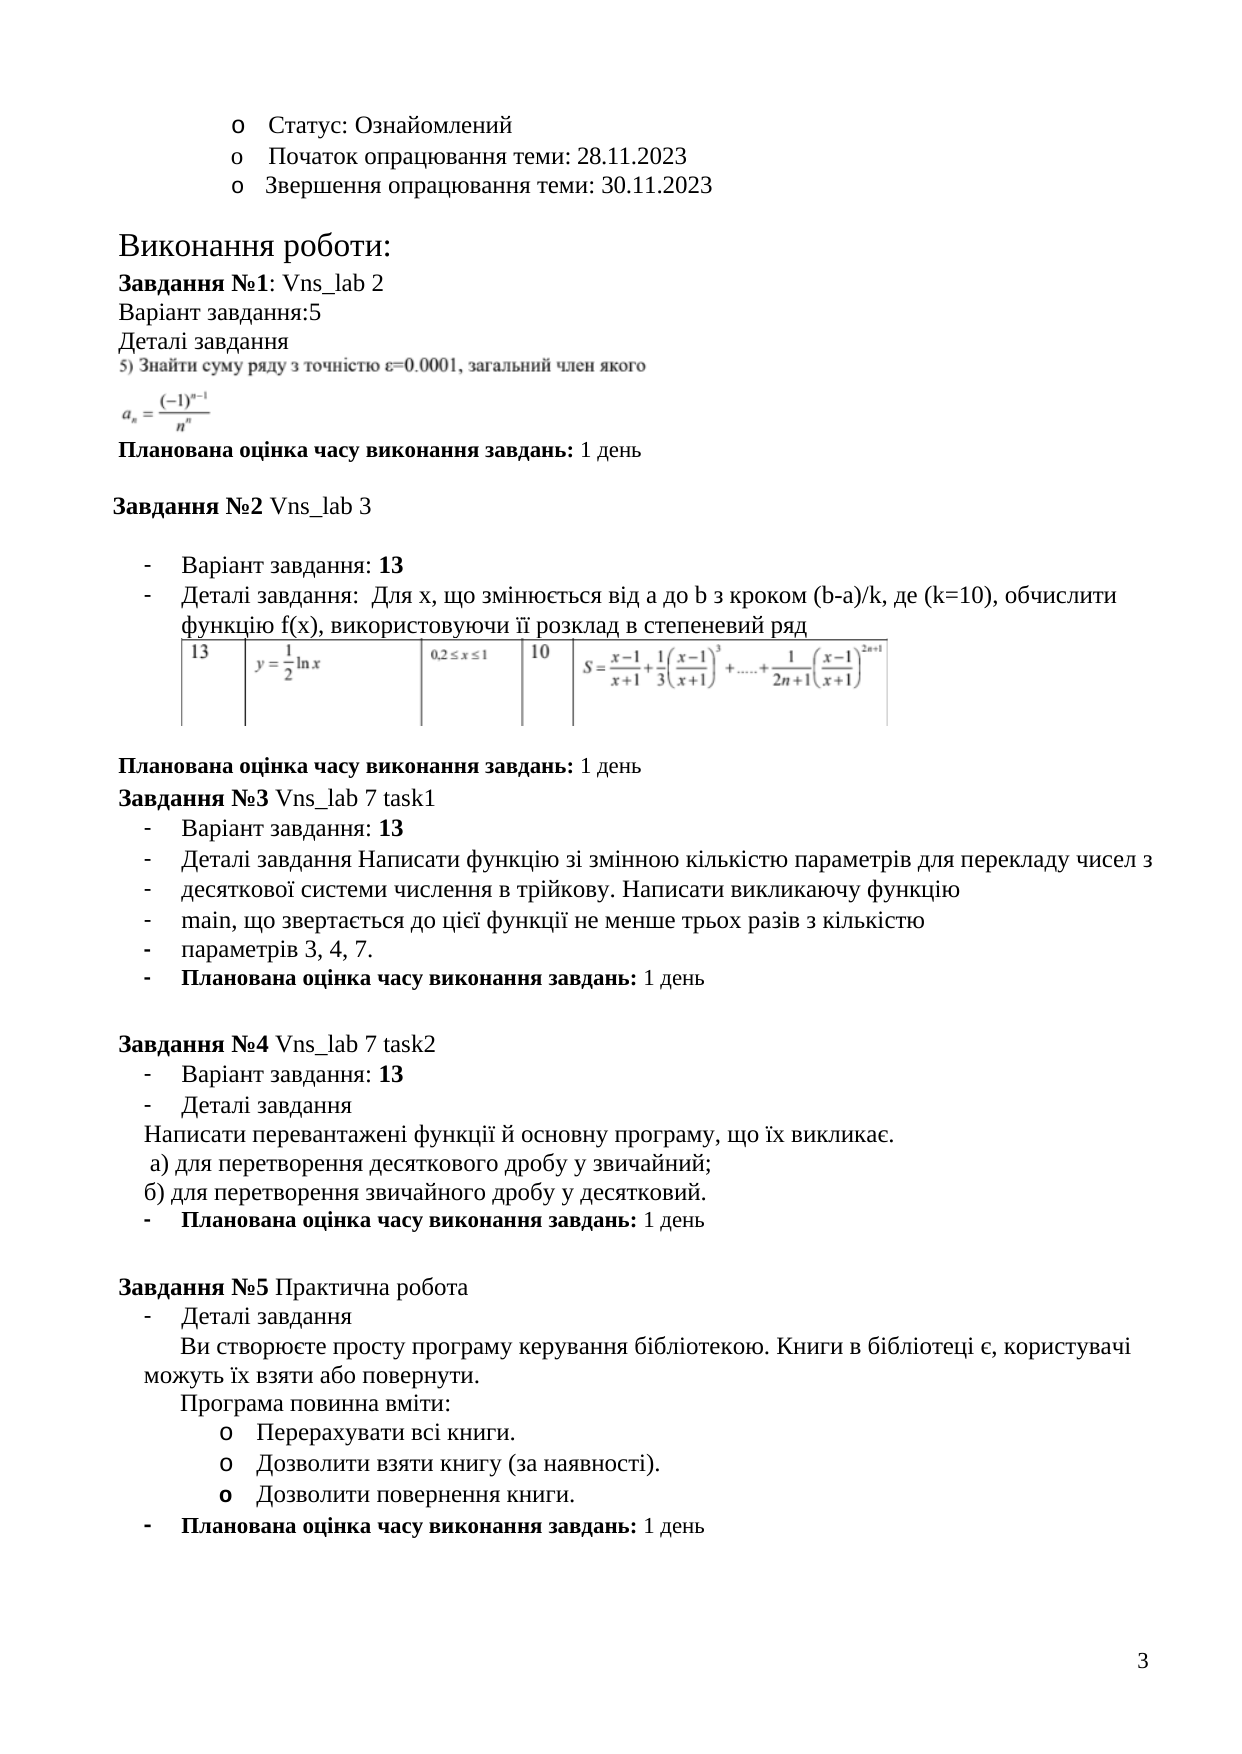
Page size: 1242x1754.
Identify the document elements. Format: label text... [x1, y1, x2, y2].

list Деталі завдання Написати функцію зі змінною кількістю параметрів для перекладу чисел з [144, 843, 1162, 873]
text Ви створюєте просту програму керування бібліотекою. Книги в бібліотеці є, користувачі можуть їх взяти або повернути. [144, 1331, 1162, 1388]
text Програма повинна вміти: [144, 1388, 1162, 1417]
text Деталі завдання [106, 326, 1162, 354]
list Перерахувати всі книги. [219, 1417, 1162, 1448]
text а) для перетворення десяткового дробу у звичайний; [144, 1148, 1162, 1177]
list Дозволити повернення книги. [219, 1479, 1162, 1509]
text Завдання №5 Практична робота [118, 1272, 1162, 1300]
list Звершення опрацювання теми: 30.11.2023 [231, 170, 1162, 200]
list Деталі завдання [144, 1089, 1162, 1119]
text б) для перетворення звичайного дробу у десятковий. [144, 1177, 1162, 1206]
picture [118, 354, 655, 436]
text Завдання №3 Vns_lab 7 task1 [118, 783, 1162, 812]
picture [181, 638, 888, 726]
list Планована оцінка часу виконання завдань: 1 день [144, 1509, 1162, 1539]
list Початок опрацювання теми: 28.11.2023 [231, 141, 1162, 170]
text Варіант завдання:5 [106, 297, 1162, 326]
subtitle Виконання роботи: [118, 225, 1162, 263]
text Планована оцінка часу виконання завдань: 1 день [106, 752, 1162, 779]
text Завдання №1: Vns_lab 2 [118, 268, 1162, 297]
text Планована оцінка часу виконання завдань: 1 день [106, 436, 1162, 462]
list Варіант завдання: 13 [144, 812, 1162, 843]
list Планована оцінка часу виконання завдань: 1 день [144, 1206, 1162, 1233]
text Завдання №4 Vns_lab 7 task2 [118, 1029, 1162, 1058]
list main, що звертається до цієї функції не менше трьох разів з кількістю [144, 904, 1162, 934]
list Статус: Ознайомлений [231, 110, 1162, 141]
list Деталі завдання: Для х, що змінюється від a до b з кроком (b-a)/k, де (k=10), обчислити [144, 579, 1162, 610]
list десяткової системи числення в трійкову. Написати викликаючу функцію [144, 873, 1162, 904]
list Дозволити взяти книгу (за наявності). [219, 1448, 1162, 1479]
list параметрів 3, 4, 7. [144, 934, 1162, 963]
list Варіант завдання: 13 [144, 549, 1162, 579]
list Планована оцінка часу виконання завдань: 1 день [144, 963, 1162, 991]
list Варіант завдання: 13 [144, 1058, 1162, 1089]
text функцію f(x), використовуючи її розклад в степеневий ряд [181, 610, 1162, 638]
list Деталі завдання [144, 1300, 1162, 1331]
text Написати перевантажені функції й основну програму, що їх викликає. [144, 1119, 1162, 1148]
text Завдання №2 Vns_lab 3 [106, 492, 806, 520]
